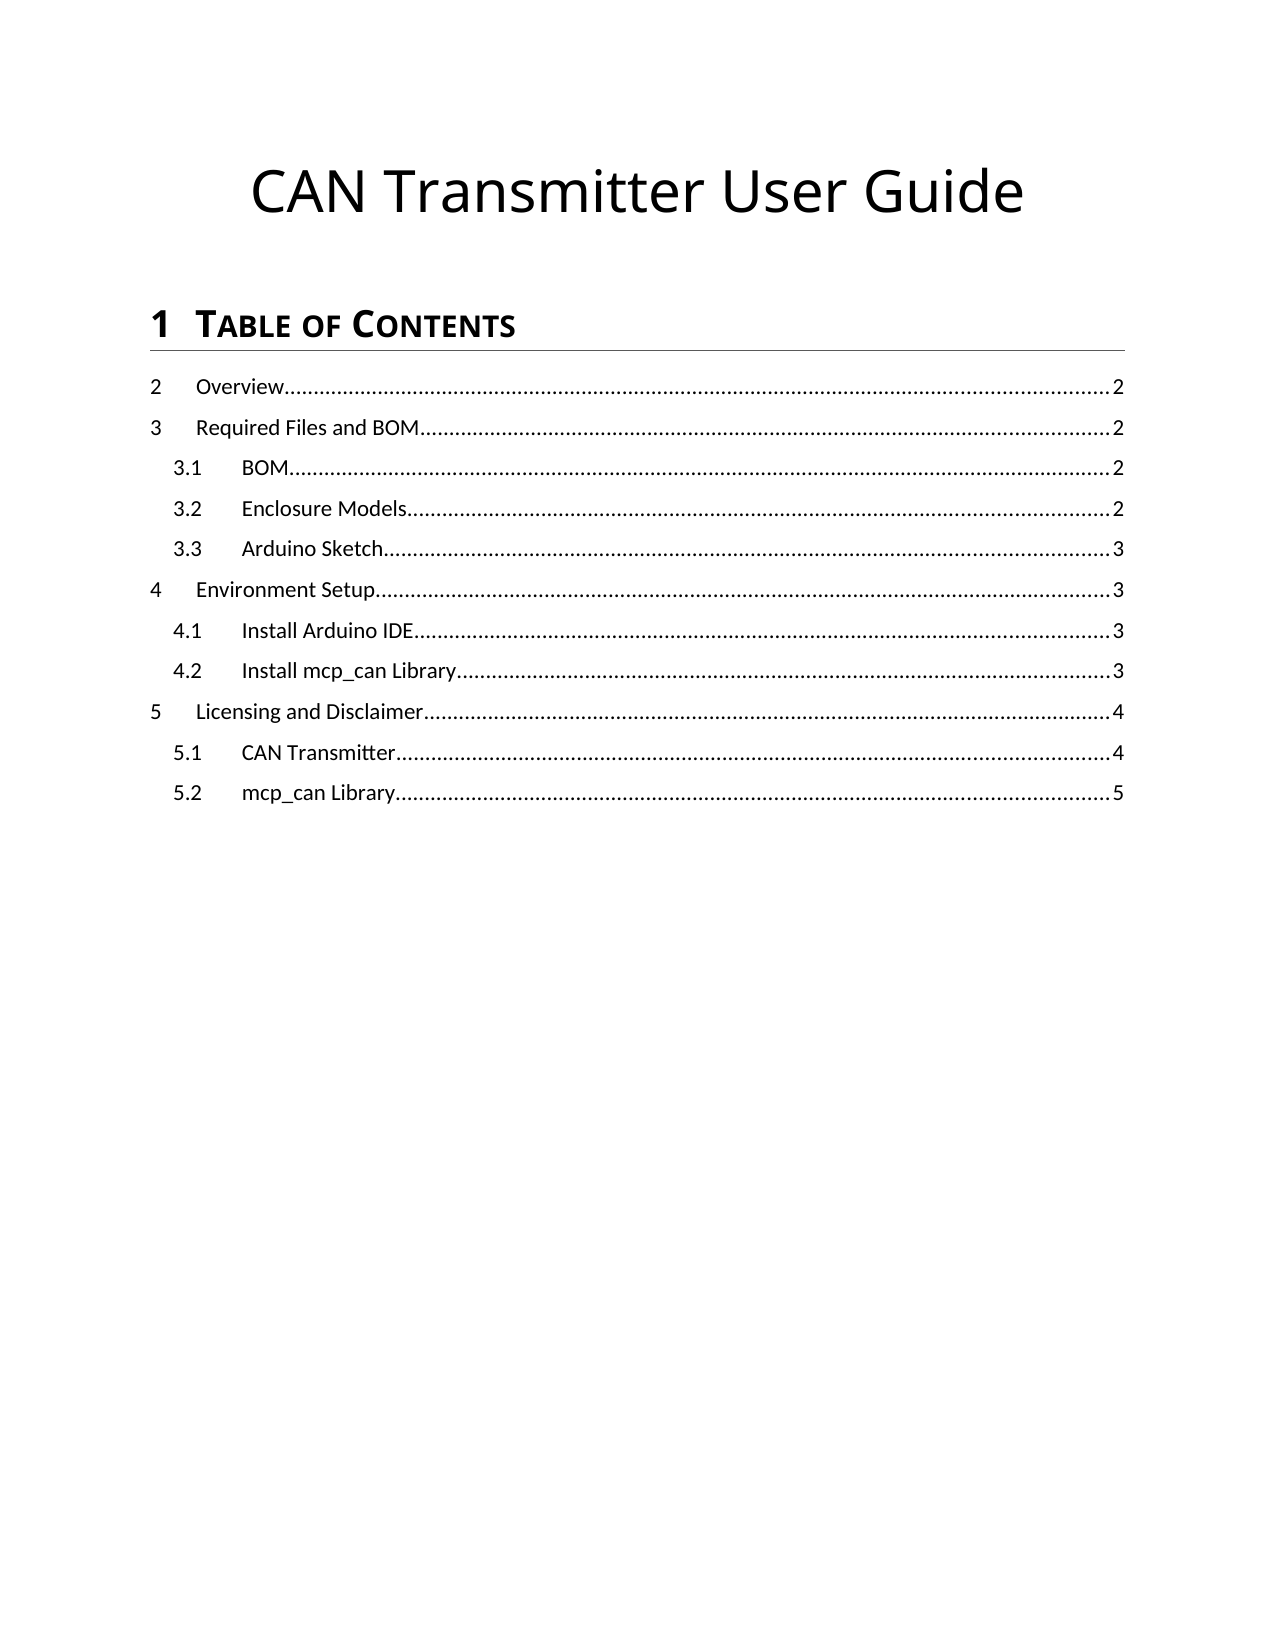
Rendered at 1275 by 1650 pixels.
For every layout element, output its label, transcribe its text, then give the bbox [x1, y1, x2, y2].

title CAN Transmitter User Guide [150, 150, 1125, 229]
